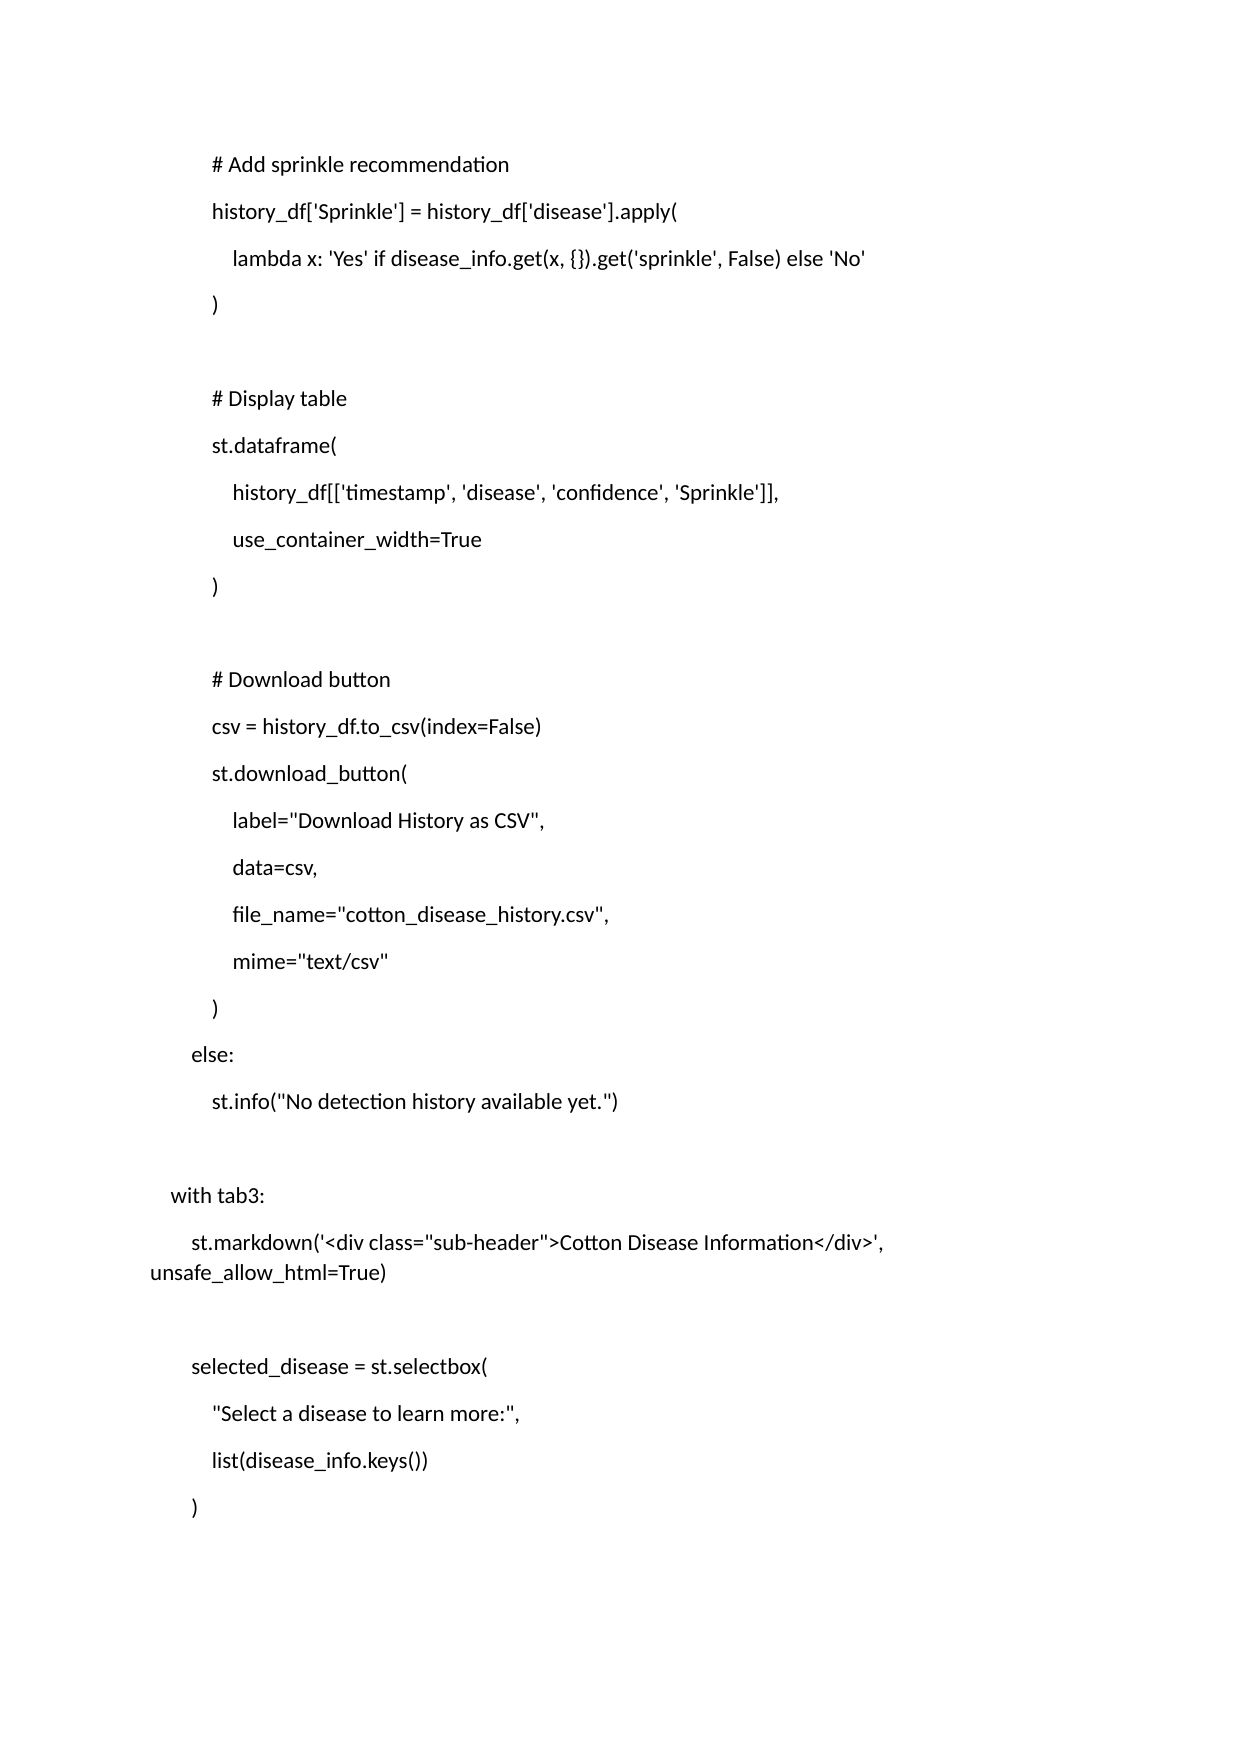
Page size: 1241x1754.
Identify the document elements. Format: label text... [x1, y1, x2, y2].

text # Display table [150, 384, 1090, 412]
text csv = history_df.to_csv(index=False) [150, 712, 1090, 741]
text else: [150, 1041, 1090, 1069]
text ) [150, 291, 1090, 319]
text mime="text/csv" [150, 947, 1090, 975]
text # Download button [150, 666, 1090, 694]
text selected_disease = st.selectbox( [150, 1352, 1090, 1380]
text history_df['Sprinkle'] = history_df['disease'].apply( [150, 197, 1090, 225]
text ) [150, 1493, 1090, 1521]
text ) [150, 994, 1090, 1022]
text ) [150, 572, 1090, 600]
text list(disease_info.keys()) [150, 1446, 1090, 1474]
text # Add sprinkle recommendation [150, 150, 1090, 178]
text label="Download History as CSV", [150, 806, 1090, 834]
text data=csv, [150, 853, 1090, 881]
text st.dataframe( [150, 431, 1090, 459]
text history_df[['timestamp', 'disease', 'confidence', 'Sprinkle']], [150, 478, 1090, 506]
text "Select a disease to learn more:", [150, 1399, 1090, 1427]
text lambda x: 'Yes' if disease_info.get(x, {}).get('sprinkle', False) else 'No' [150, 244, 1090, 272]
text st.download_button( [150, 759, 1090, 787]
text use_container_width=True [150, 525, 1090, 553]
text with tab3: [150, 1181, 1090, 1209]
text st.info("No detection history available yet.") [150, 1087, 1090, 1116]
text st.markdown('<div class="sub-header">Cotton Disease Information</div>', unsafe_allow_html=True) [150, 1228, 1090, 1286]
text file_name="cotton_disease_history.csv", [150, 900, 1090, 928]
